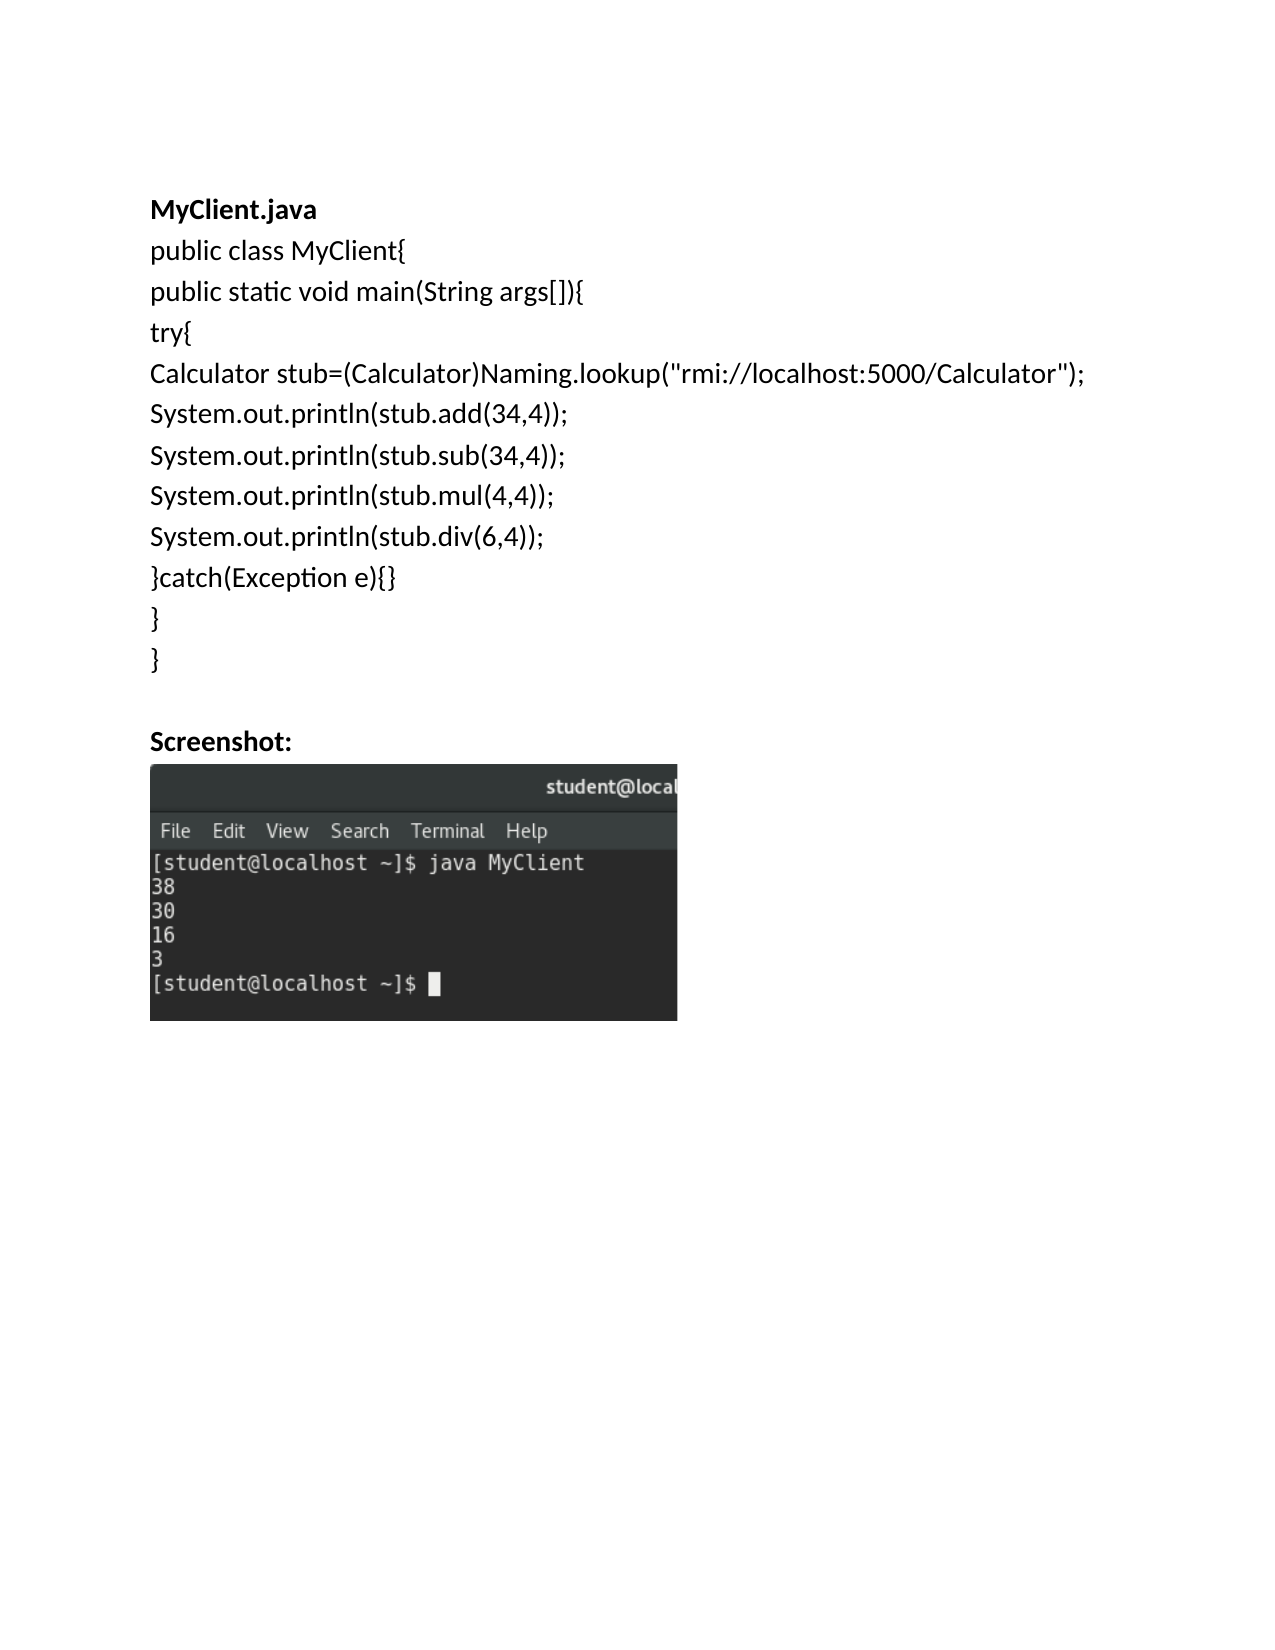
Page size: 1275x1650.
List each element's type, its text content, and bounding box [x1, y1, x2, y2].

text System.out.println(stub.sub(34,4)); [150, 437, 1125, 472]
text public class MyClient{ [150, 232, 1125, 267]
text try{ [150, 314, 1125, 349]
text Calculator stub=(Calculator)Naming.lookup("rmi://localhost:5000/Calculator"); [150, 355, 1125, 390]
text System.out.println(stub.div(6,4)); [150, 518, 1125, 554]
text public static void main(String args[]){ [150, 273, 1125, 308]
text }catch(Exception e){} [150, 559, 1125, 595]
text } [150, 641, 1125, 677]
text MyClient.java [150, 191, 1125, 227]
text Screenshot: [150, 723, 1125, 759]
picture [150, 764, 678, 1021]
text System.out.println(stub.mul(4,4)); [150, 477, 1125, 513]
text System.out.println(stub.add(34,4)); [150, 396, 1125, 431]
text } [150, 600, 1125, 636]
